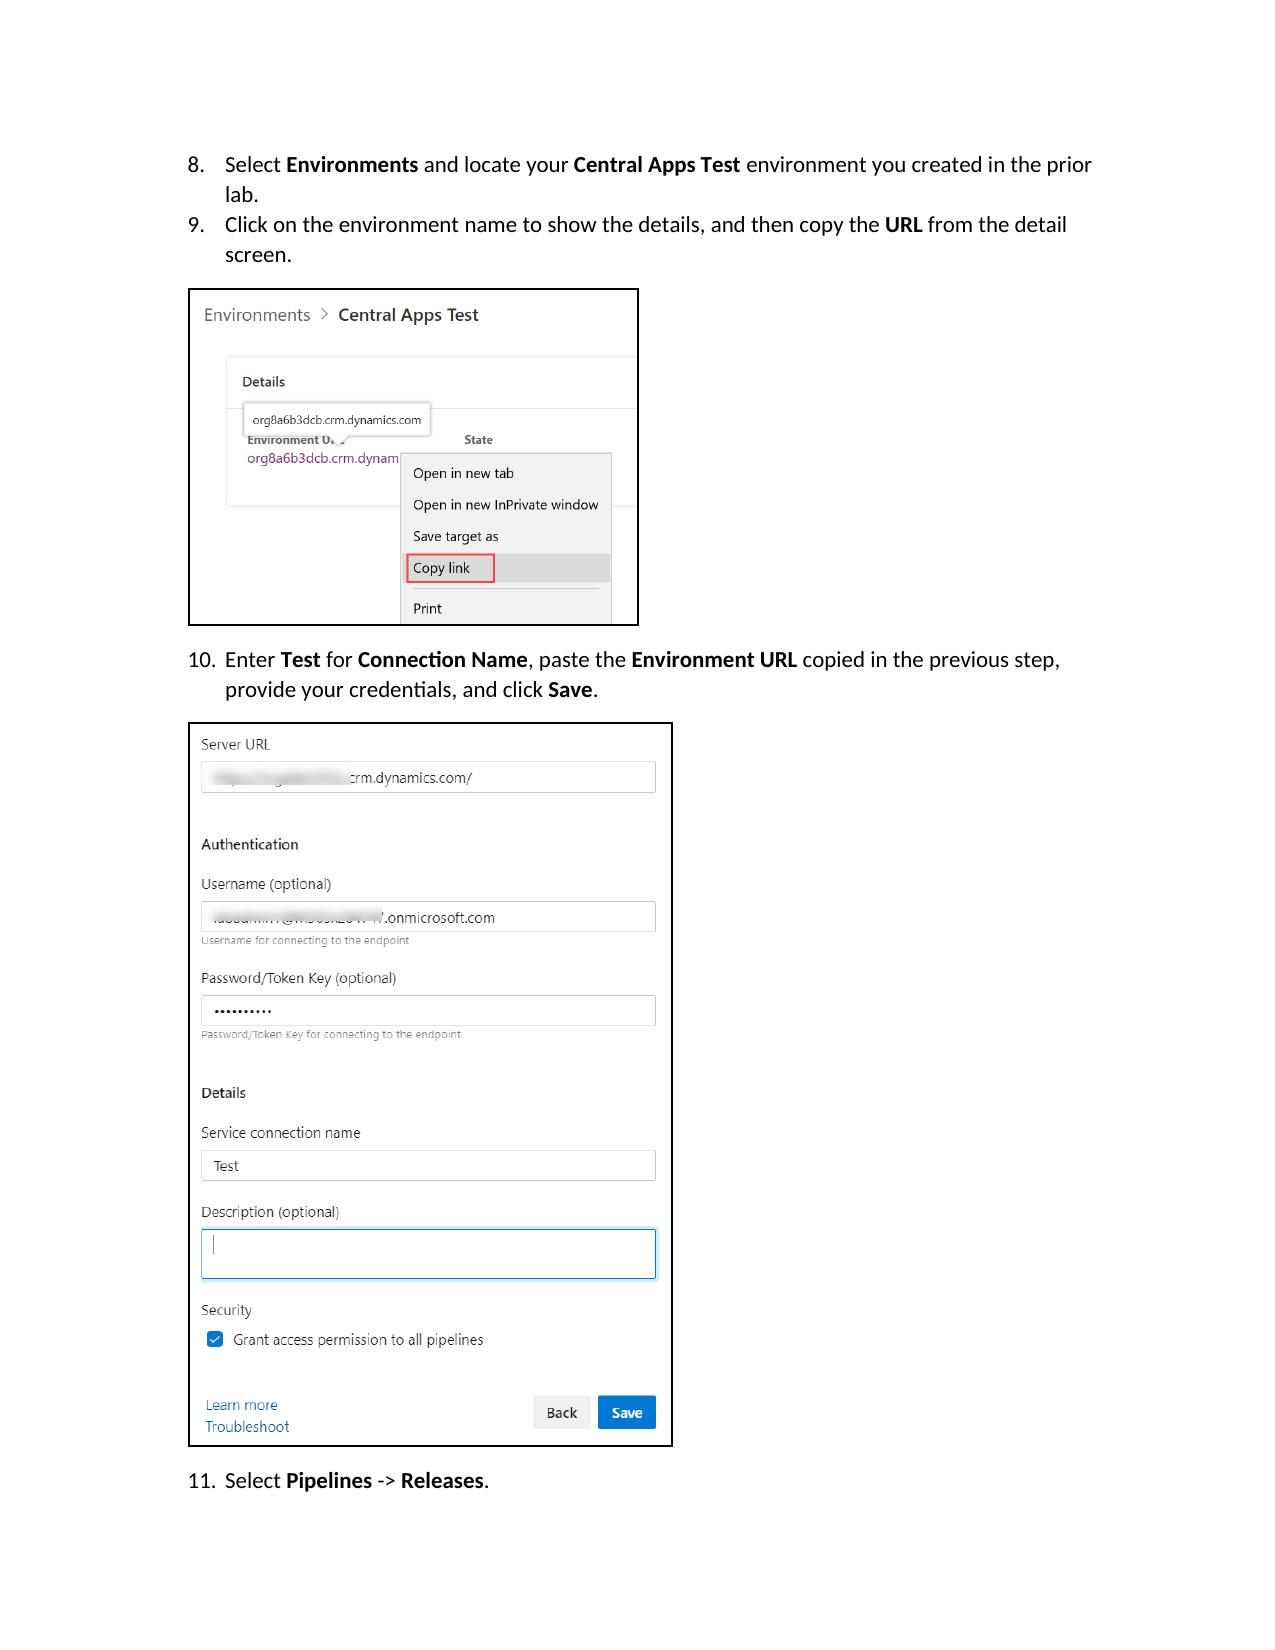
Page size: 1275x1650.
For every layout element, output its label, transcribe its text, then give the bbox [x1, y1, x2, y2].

list Select Environments and locate your Central Apps Test environment you created in the prior lab. [187, 150, 1125, 208]
list Click on the environment name to show the details, and then copy the URL from the detail screen. [187, 210, 1125, 269]
list Select Pipelines -> Releases. [187, 1466, 1125, 1494]
picture [190, 290, 637, 624]
list Enter Test for Connection Name, paste the Environment URL copied in the previous step, provide your credentials, and click Save. [187, 645, 1125, 703]
picture [190, 724, 671, 1445]
